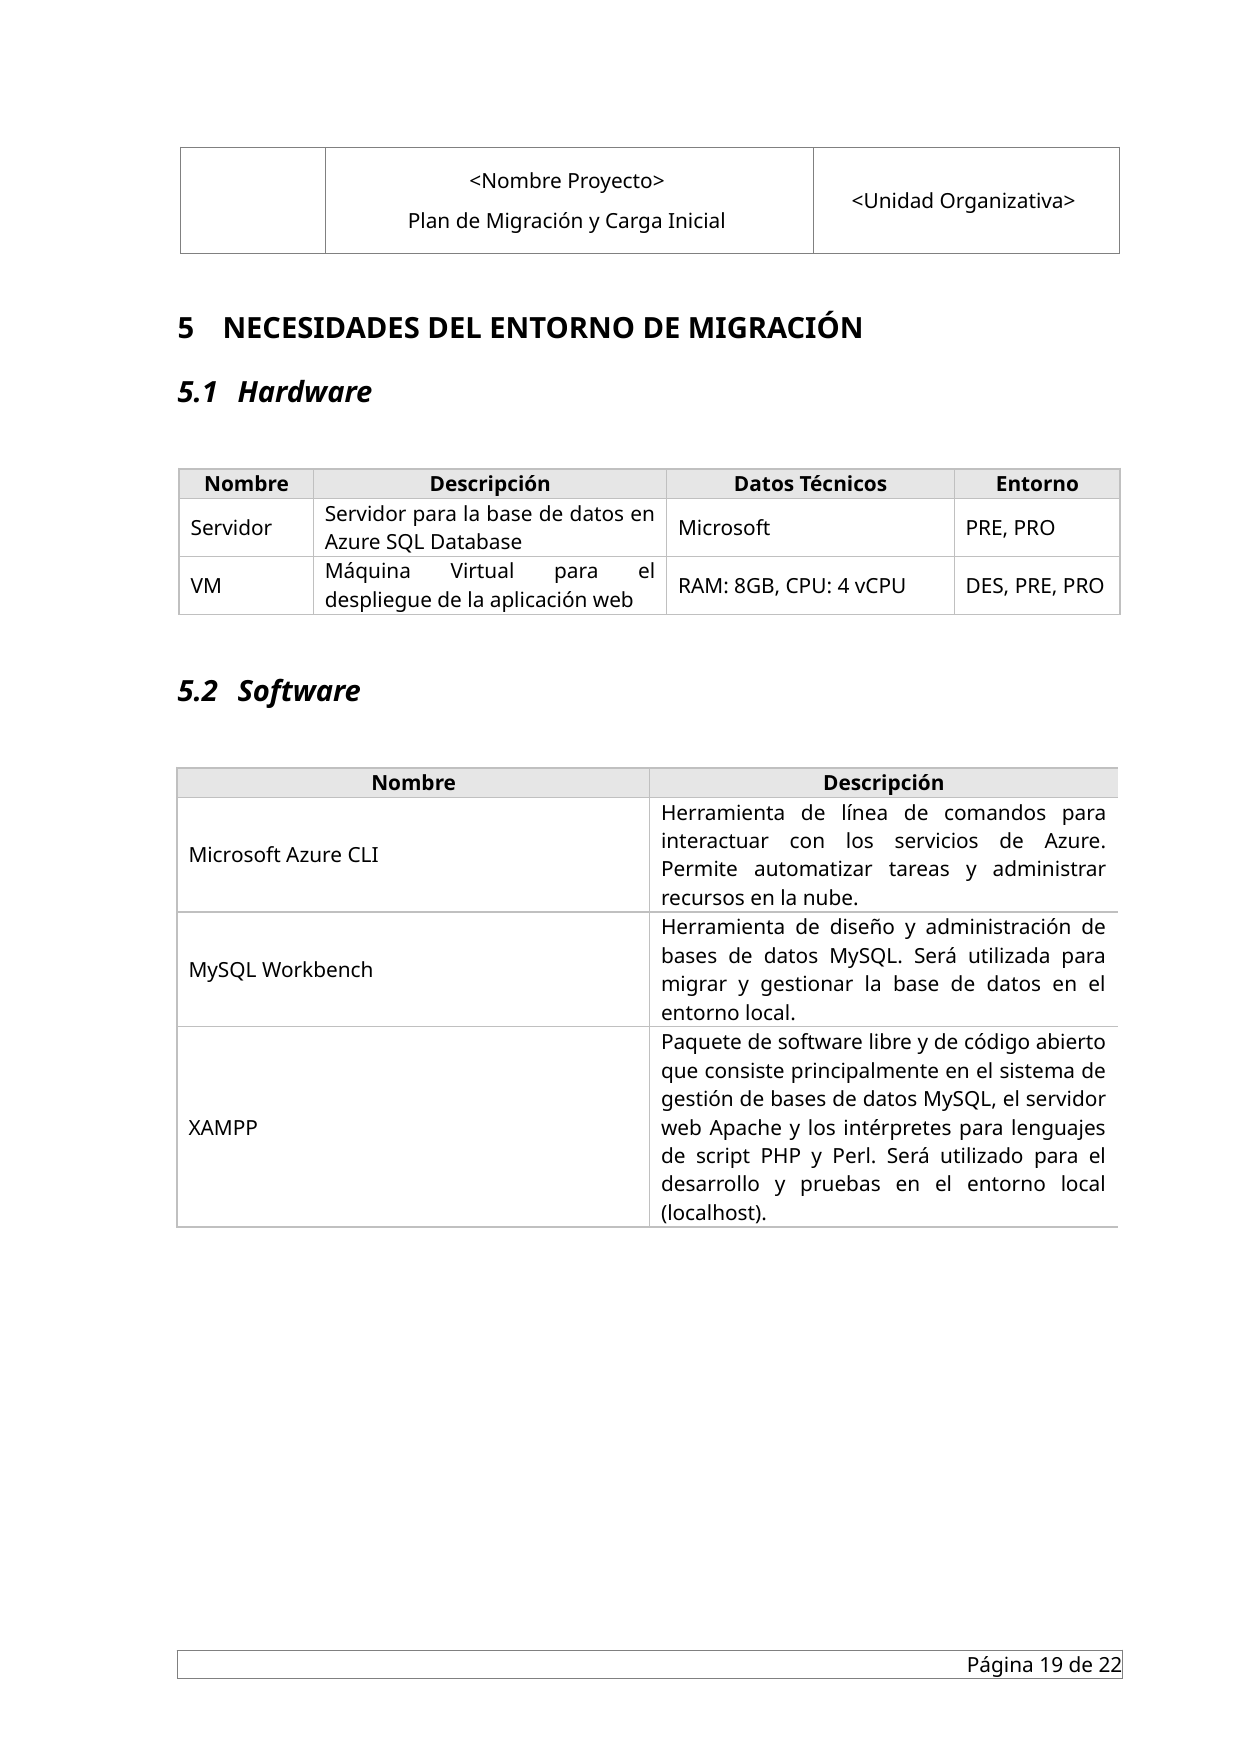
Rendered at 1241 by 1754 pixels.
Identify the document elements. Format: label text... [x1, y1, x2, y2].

subtitle Software [177, 671, 1122, 710]
table_cell Herramienta de línea de comandos para interactuar con los servicios de Azure. Permite automatizar tareas y administrar recursos en la nube. [650, 798, 1118, 911]
table_cell Herramienta de diseño y administración de bases de datos MySQL. Será utilizada para migrar y gestionar la base de datos en el entorno local. [650, 913, 1118, 1026]
table_cell Máquina Virtual para el despliegue de la aplicación web [314, 557, 666, 613]
table_header Descripción [650, 769, 1118, 797]
table_cell RAM: 8GB, CPU: 4 vCPU [667, 557, 954, 613]
table_cell PRE, PRO [955, 499, 1119, 556]
table_cell Servidor [180, 499, 313, 556]
table_cell DES, PRE, PRO [955, 557, 1119, 613]
table_header Nombre [180, 470, 313, 498]
table_header Datos Técnicos [667, 470, 954, 498]
table_cell VM [180, 557, 313, 613]
table_cell Microsoft Azure CLI [178, 798, 649, 911]
table_cell MySQL Workbench [178, 913, 649, 1026]
table_cell Paquete de software libre y de código abierto que consiste principalmente en el sistema de gestión de bases de datos MySQL, el servidor web Apache y los intérpretes para lenguajes de script PHP y Perl. Será utilizado para el desarrollo y pruebas en el entorno local (localhost). [650, 1027, 1118, 1226]
subtitle NECESIDADES DEL ENTORNO DE MIGRACIÓN [177, 307, 1122, 347]
subtitle Hardware [177, 372, 1122, 411]
table_cell XAMPP [178, 1027, 649, 1226]
table_cell Microsoft [667, 499, 954, 556]
table_cell Servidor para la base de datos en Azure SQL Database [314, 499, 666, 556]
table_header Nombre [178, 769, 649, 797]
table_header Entorno [955, 470, 1119, 498]
table_header Descripción [314, 470, 666, 498]
